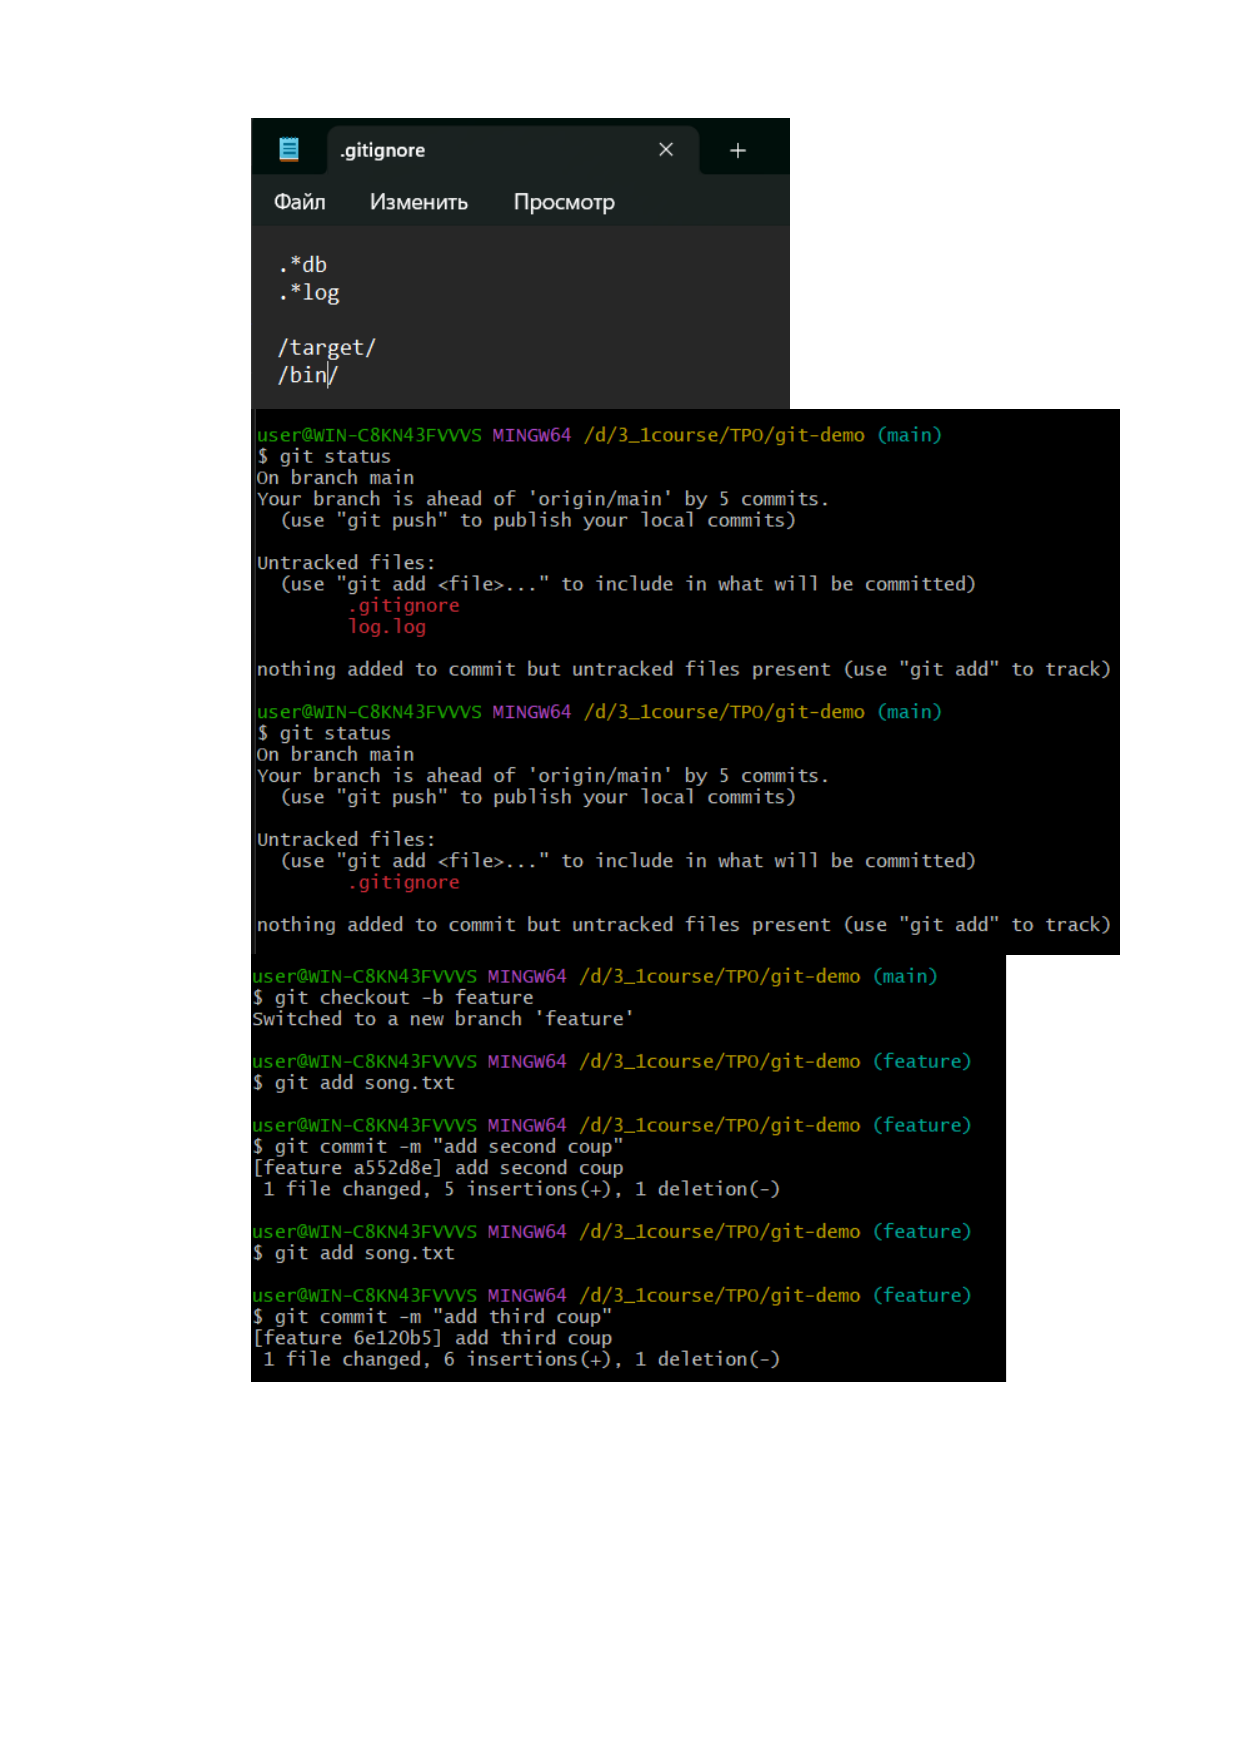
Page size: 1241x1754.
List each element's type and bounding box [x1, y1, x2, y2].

picture [251, 118, 1120, 1382]
